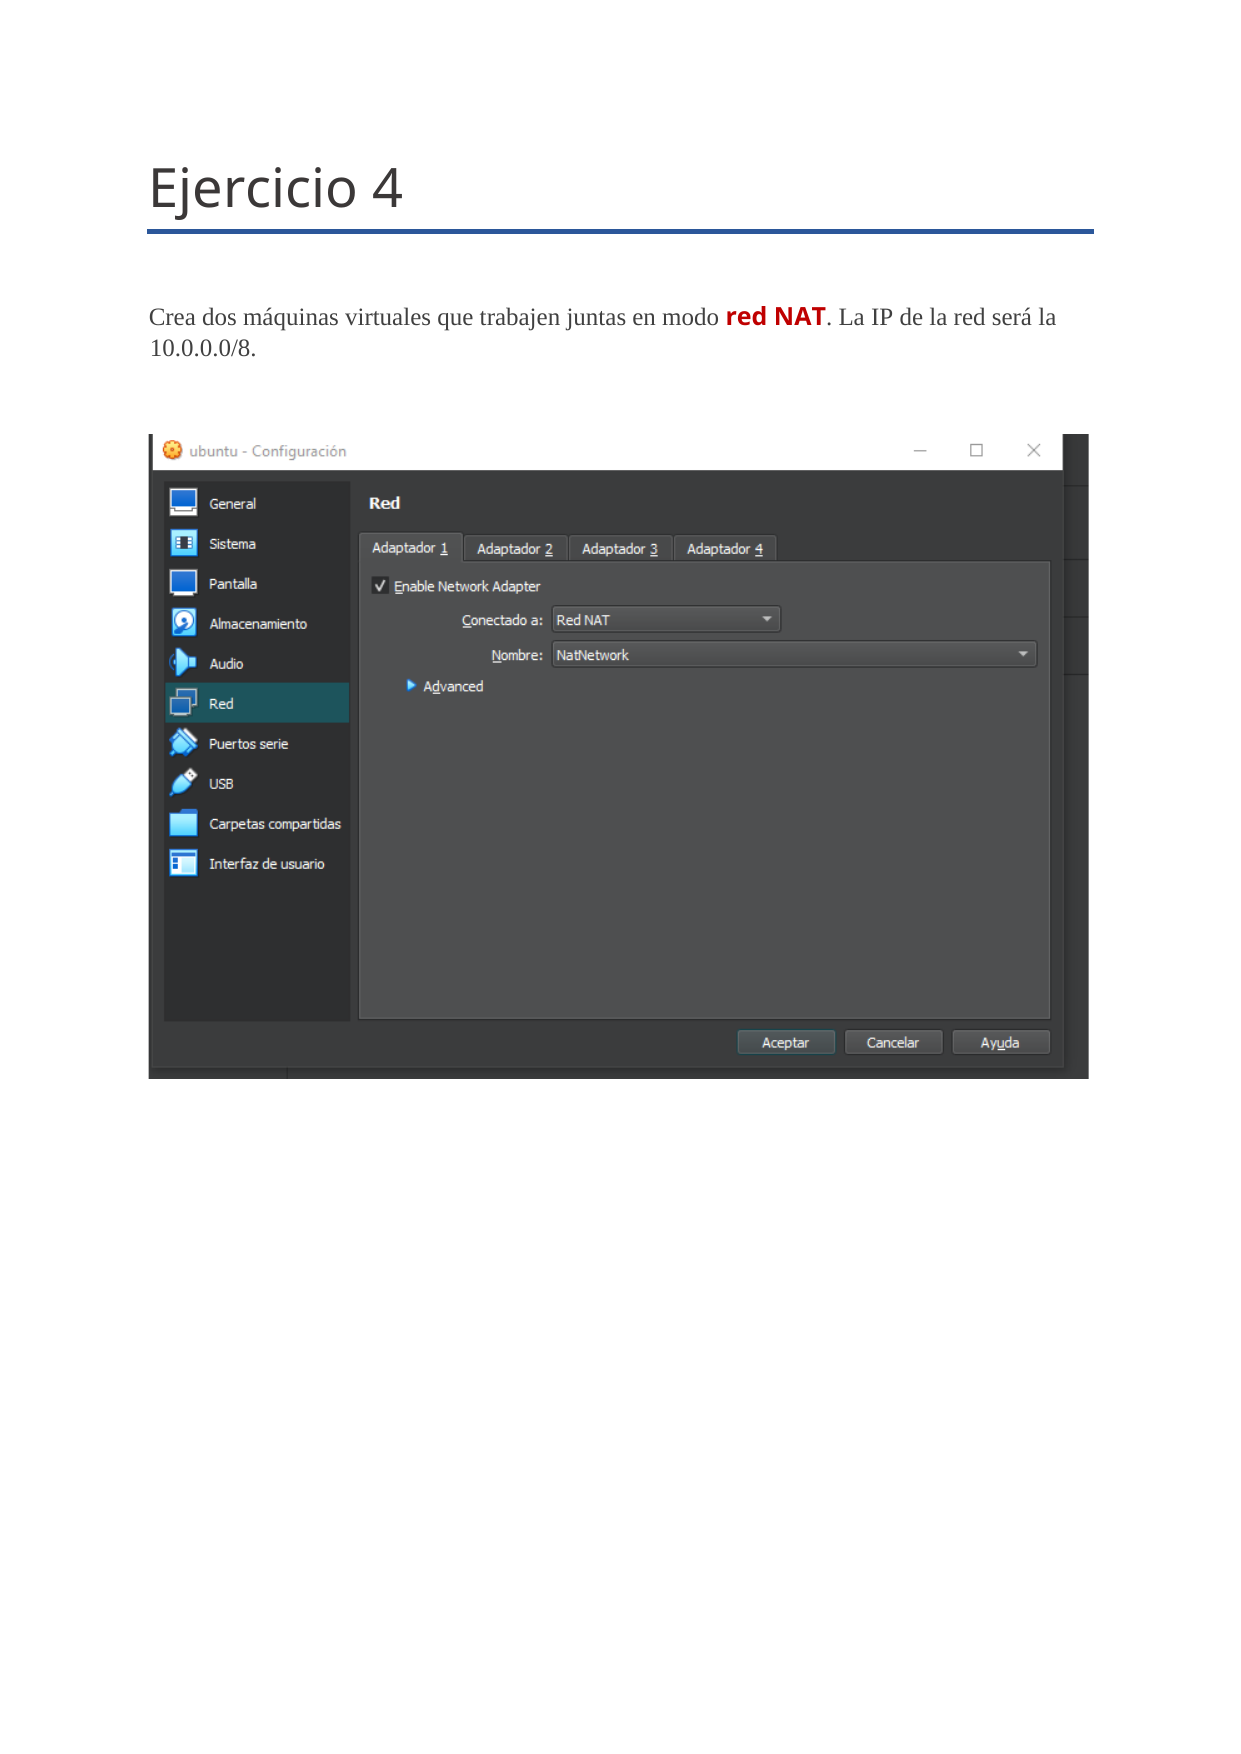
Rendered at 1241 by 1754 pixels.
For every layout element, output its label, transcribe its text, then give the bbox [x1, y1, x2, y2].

subtitle Ejercicio 4 [148, 150, 1090, 224]
picture [148, 434, 1089, 1079]
text Crea dos máquinas virtuales que trabajen juntas en modo red NAT. La IP de la red será la 10.0.0.0/8. [148, 299, 1090, 362]
